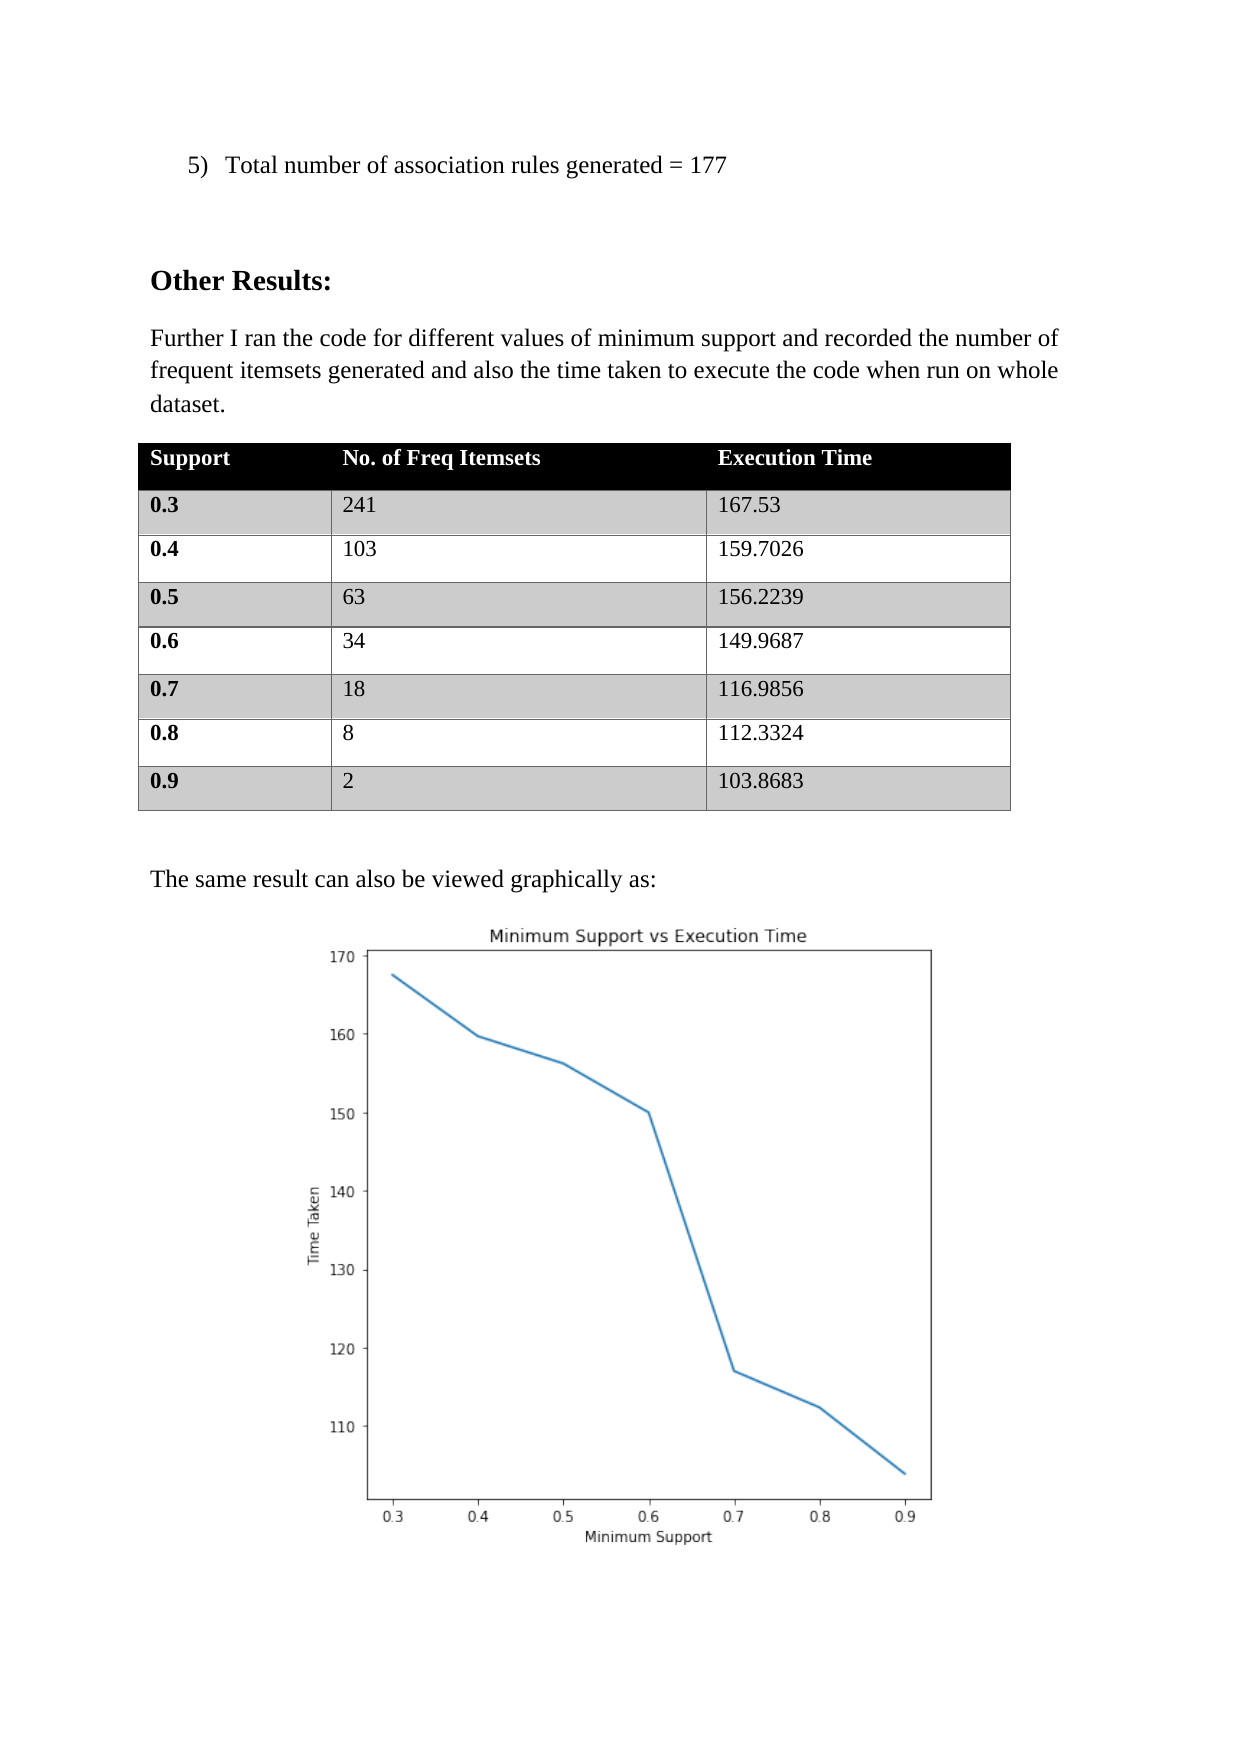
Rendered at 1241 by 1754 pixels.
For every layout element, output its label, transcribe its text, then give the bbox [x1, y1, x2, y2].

table_cell 2 [332, 767, 706, 810]
table_cell 103 [332, 536, 706, 582]
table_cell 0.7 [139, 675, 331, 718]
table_header Support [139, 444, 331, 490]
table_cell 103.8683 [707, 767, 1010, 810]
table_cell 0.8 [139, 720, 331, 766]
table_cell 0.4 [139, 536, 331, 582]
table_cell 18 [332, 675, 706, 718]
table_cell 63 [332, 583, 706, 626]
list Total number of association rules generated = 177 [187, 150, 1090, 179]
table_cell 0.5 [139, 583, 331, 626]
table_cell 167.53 [707, 491, 1010, 534]
table_cell 112.3324 [707, 720, 1010, 766]
table_cell 8 [332, 720, 706, 766]
table_cell 0.9 [139, 767, 331, 810]
text Other Results: [150, 263, 1090, 297]
table_cell 0.6 [139, 628, 331, 674]
table_cell 159.7026 [707, 536, 1010, 582]
text The same result can also be viewed graphically as: [150, 864, 1090, 893]
picture [299, 918, 941, 1554]
table_cell 34 [332, 628, 706, 674]
table_cell 0.3 [139, 491, 331, 534]
table_cell 149.9687 [707, 628, 1010, 674]
table_cell 241 [332, 491, 706, 534]
table_header No. of Freq Itemsets [332, 444, 706, 490]
text Further I ran the code for different values of minimum support and recorded the number of frequent itemsets generated and also the time taken to execute the code when run on whole dataset. [150, 323, 1090, 417]
table_cell 116.9856 [707, 675, 1010, 718]
table_header Execution Time [707, 444, 1010, 490]
table_cell 156.2239 [707, 583, 1010, 626]
